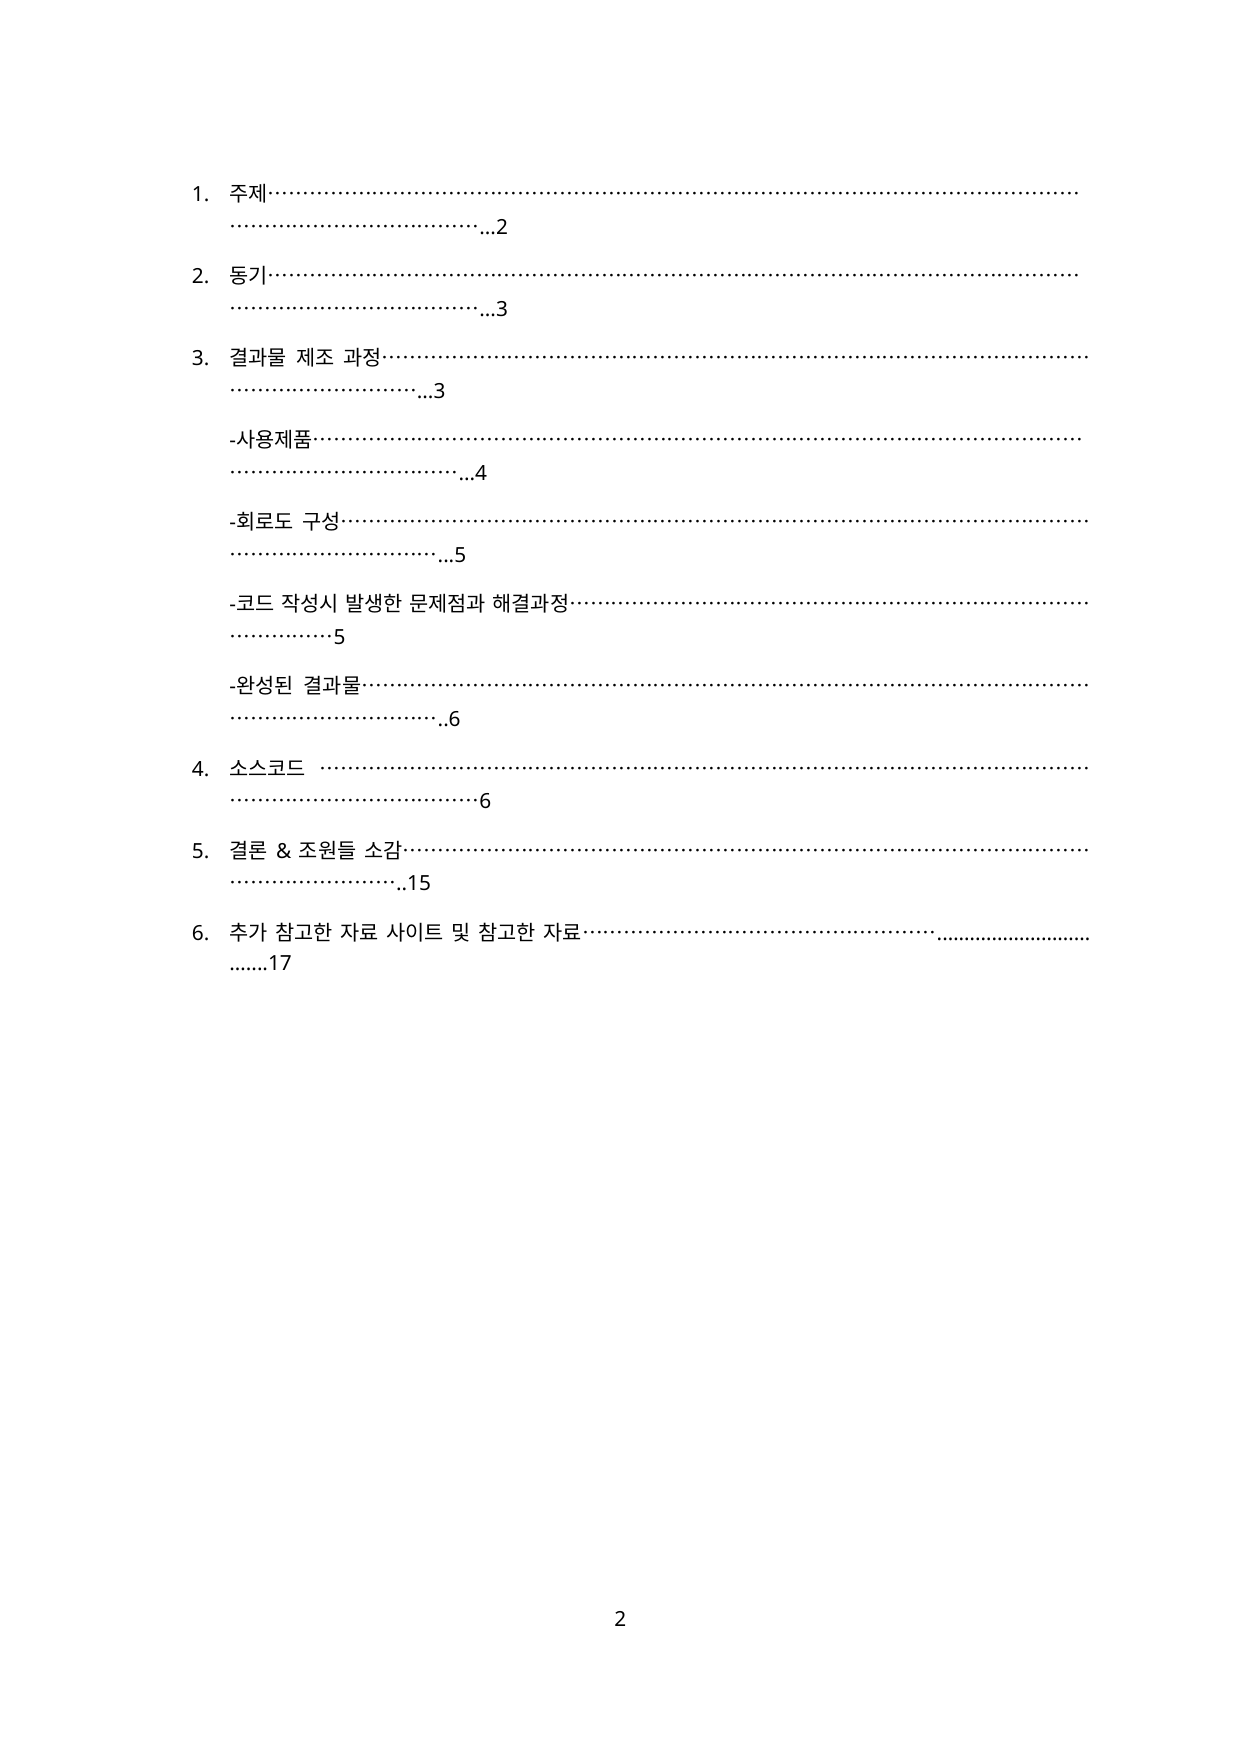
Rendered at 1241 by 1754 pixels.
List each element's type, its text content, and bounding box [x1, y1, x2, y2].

list 결과물 제조 과정…………………………………………………………………………………………………………………...3 [192, 341, 1090, 404]
list 소스코드 …………………………………………………………………………………………………………………………………6 [192, 752, 1090, 815]
list -완성된 결과물………………………………………………………………………………………………………………………..6 [229, 670, 1090, 733]
list 동기………………………………………………………………………………………………………………………………………...3 [192, 259, 1090, 322]
list 결론 & 조원들 소감……………………………………………………………………………………………………………..15 [192, 834, 1090, 897]
list -사용제품………………………………………………………………………………………………………………………………...4 [229, 423, 1090, 486]
list 주제………………………………………………………………………………………………………………………………………...2 [192, 177, 1090, 240]
list 추가 참고한 자료 사이트 및 참고한 자료…………………………………………….…………………………....17 [192, 916, 1090, 977]
list -회로도 구성…………………………………………………………………………………………………………………………...5 [229, 506, 1090, 568]
list -코드 작성시 발생한 문제점과 해결과정………………………………………………………………………………5 [229, 588, 1090, 651]
